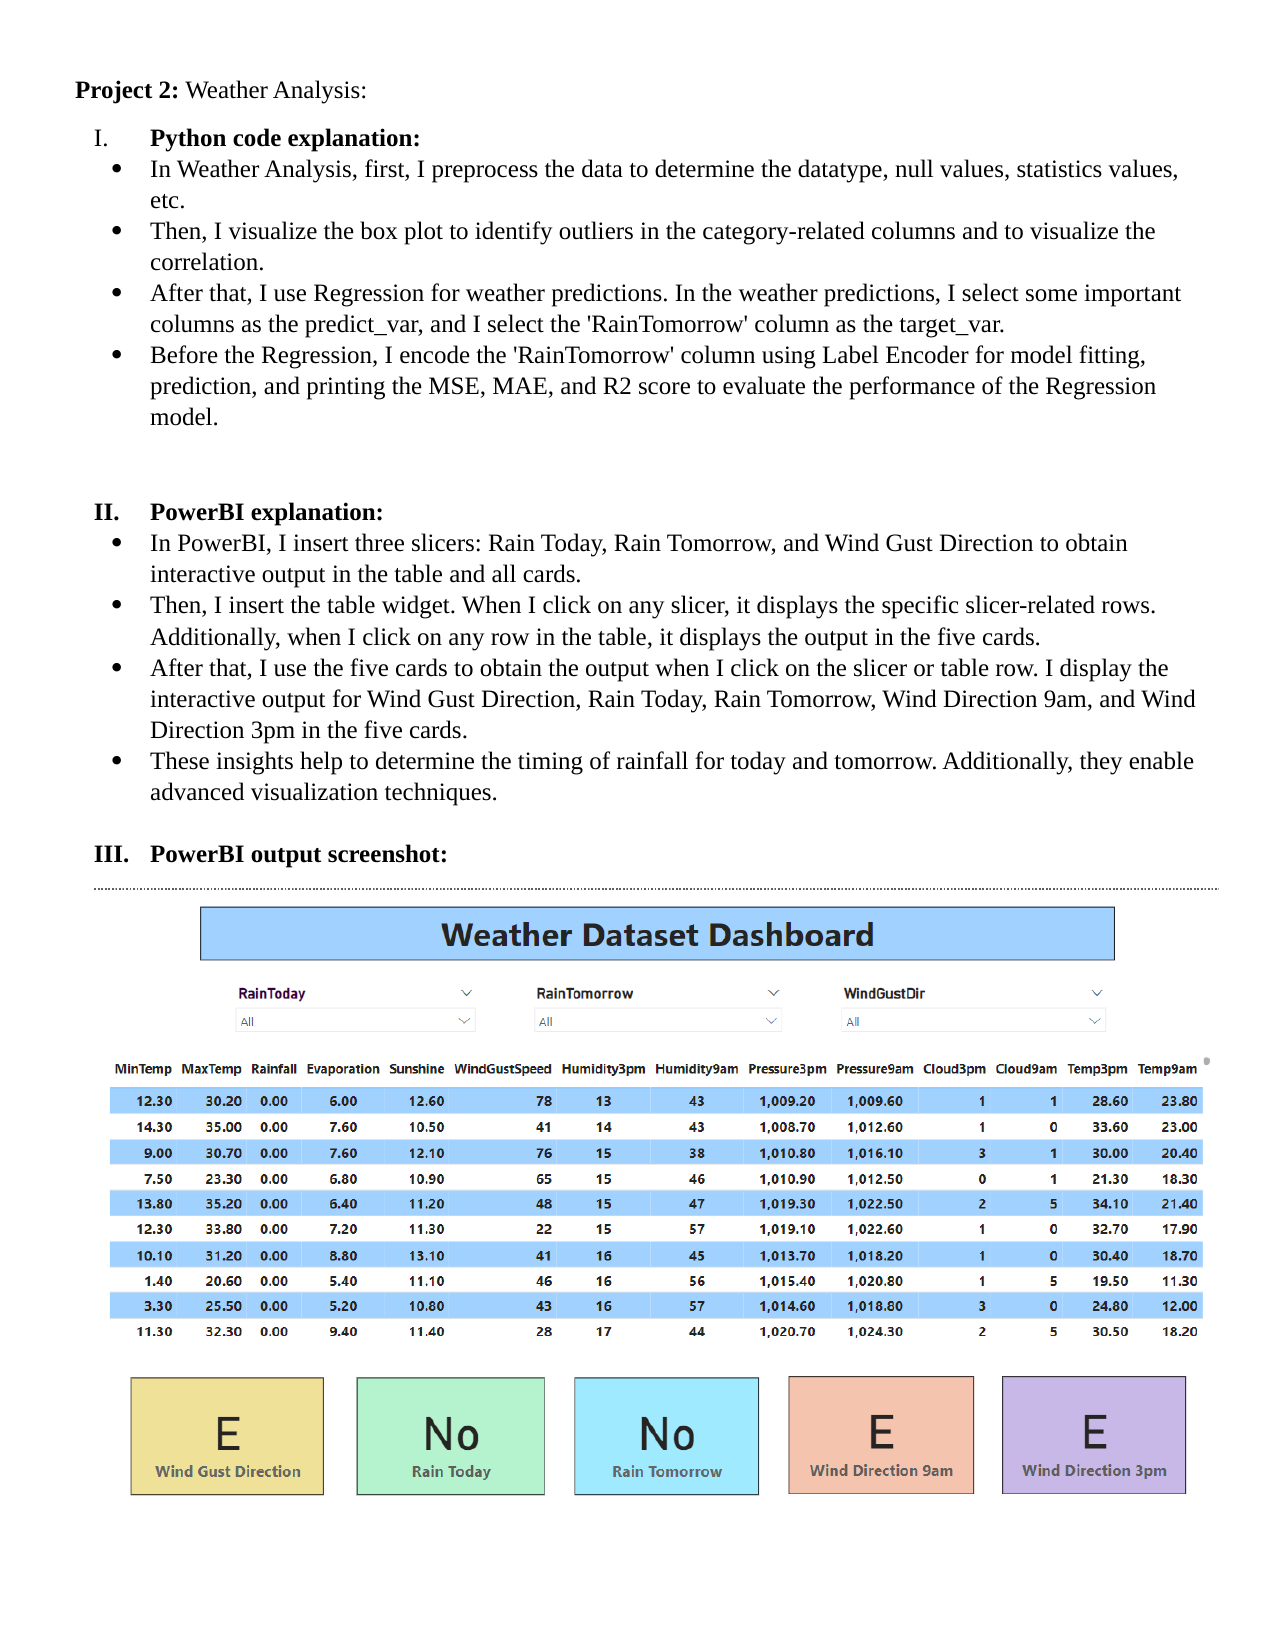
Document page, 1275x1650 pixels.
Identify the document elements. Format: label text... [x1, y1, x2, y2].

list PowerBI explanation: [94, 497, 1200, 526]
list Before the Regression, I encode the 'RainTomorrow' column using Label Encoder for model fitting, prediction, and printing the MSE, MAE, and R2 score to evaluate the performance of the Regression model. [112, 340, 1200, 431]
list Then, I visualize the box plot to identify outliers in the category-related columns and to visualize the correlation. [112, 216, 1200, 276]
picture [93, 886, 1219, 1523]
list These insights help to determine the timing of rainfall for today and tomorrow. Additionally, they enable advanced visualization techniques. [112, 746, 1200, 806]
list After that, I use the five cards to obtain the output when I click on the slicer or table row. I display the interactive output for Wind Gust Direction, Rain Today, Rain Tomorrow, Wind Direction 9am, and Wind Direction 3pm in the five cards. [112, 653, 1200, 743]
list PowerBI output screenshot: [94, 839, 1200, 868]
list Then, I insert the table widget. When I click on any slicer, it displays the specific slicer-related rows. Additionally, when I click on any row in the table, it displays the output in the five cards. [112, 591, 1200, 650]
list In Weather Analysis, first, I preprocess the data to determine the datatype, null values, statistics values, etc. [112, 154, 1200, 213]
list Python code explanation: [94, 123, 1200, 151]
list In PowerBI, I insert three slicers: Rain Today, Rain Tomorrow, and Wind Gust Direction to obtain interactive output in the table and all cards. [112, 528, 1200, 588]
text Project 2: Weather Analysis: [75, 75, 1200, 104]
list After that, I use Regression for weather predictions. In the weather predictions, I select some important columns as the predict_var, and I select the 'RainTomorrow' column as the target_var. [112, 278, 1200, 338]
